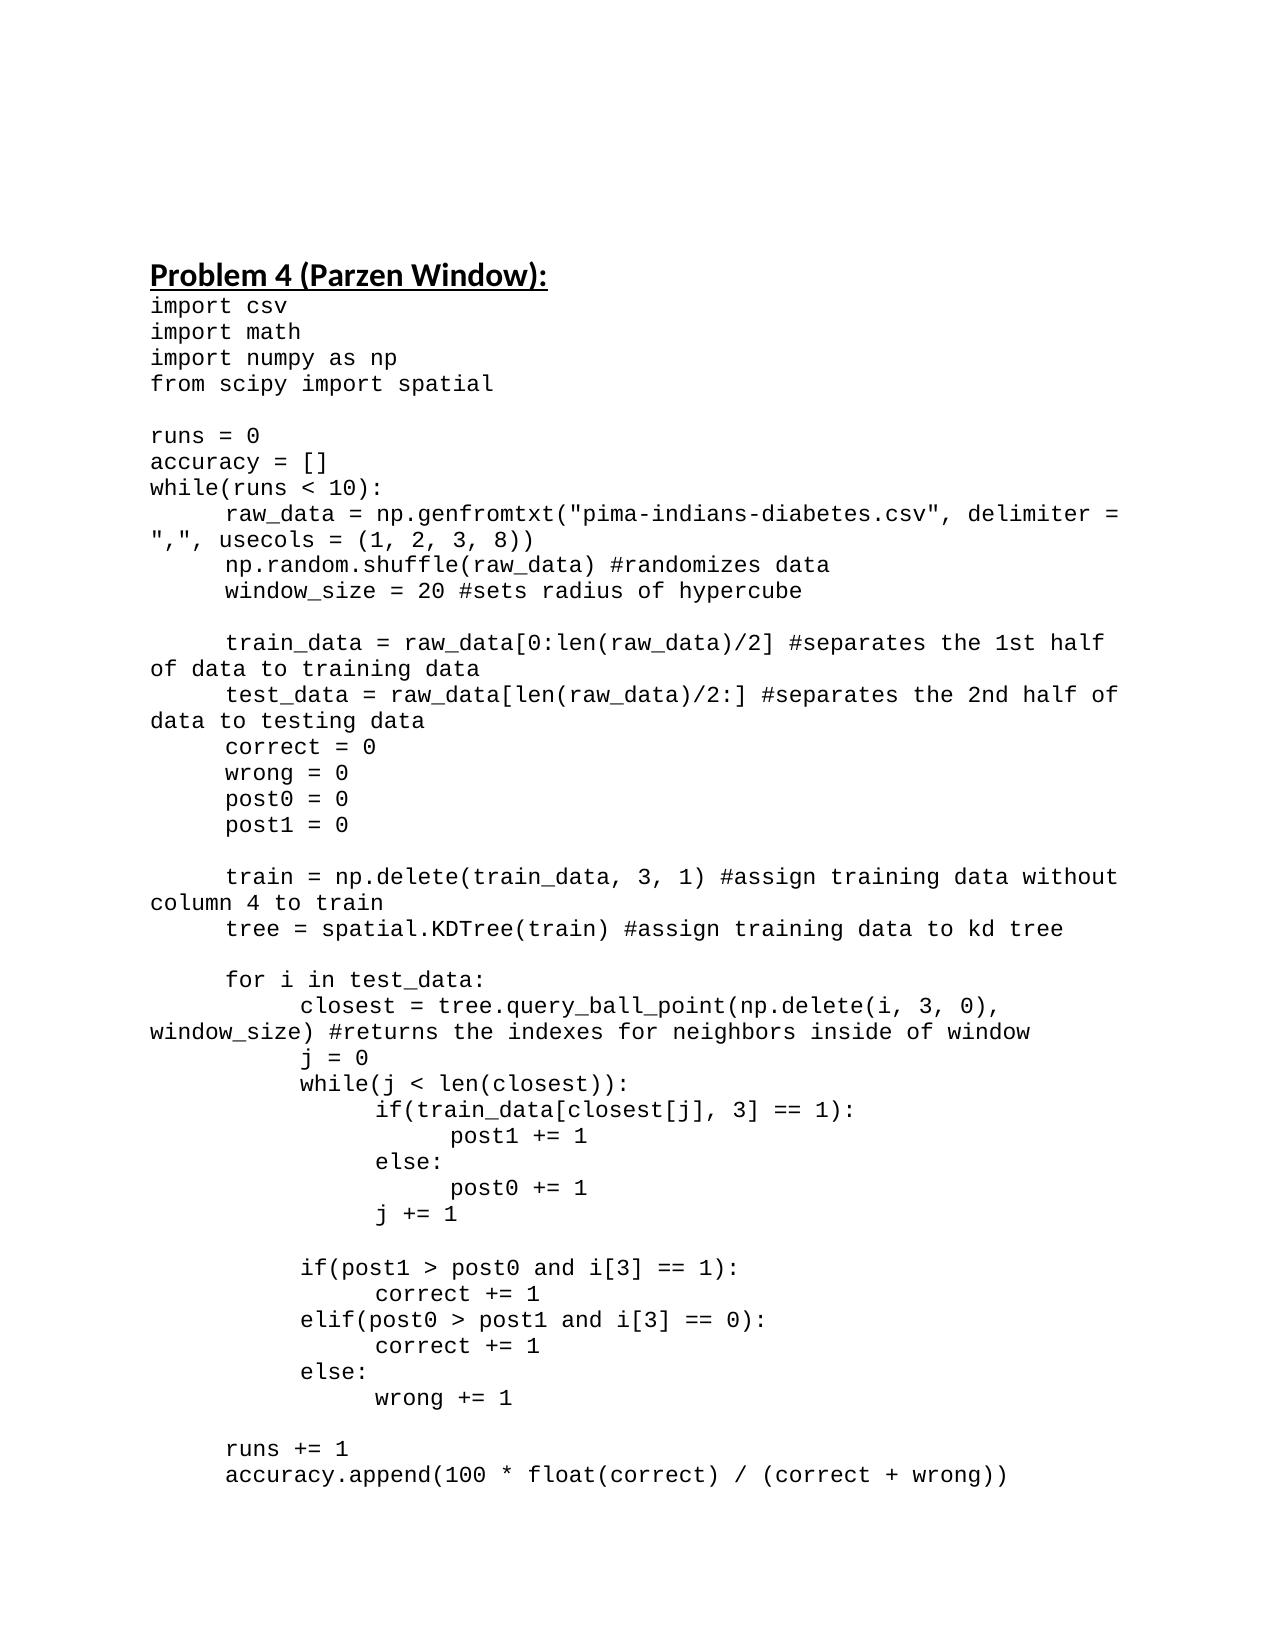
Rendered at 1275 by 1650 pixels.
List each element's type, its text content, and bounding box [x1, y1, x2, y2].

text import numpy as np [150, 346, 1125, 372]
text if(train_data[closest[j], 3] == 1): [150, 1098, 1125, 1124]
text window_size = 20 #sets radius of hypercube [150, 580, 1125, 606]
text accuracy.append(100 * float(correct) / (correct + wrong)) [150, 1464, 1125, 1490]
text correct += 1 [150, 1282, 1125, 1308]
text Problem 4 (Parzen Window): [150, 254, 1125, 294]
text else: [150, 1150, 1125, 1176]
text post0 = 0 [150, 787, 1125, 813]
text correct += 1 [150, 1334, 1125, 1360]
text train_data = raw_data[0:len(raw_data)/2] #separates the 1st half of data to training data [150, 632, 1125, 683]
text np.random.shuffle(raw_data) #randomizes data [150, 554, 1125, 580]
text while(j < len(closest)): [150, 1073, 1125, 1098]
text post1 += 1 [150, 1124, 1125, 1150]
text train = np.delete(train_data, 3, 1) #assign training data without column 4 to train [150, 865, 1125, 917]
text for i in test_data: [150, 969, 1125, 995]
text post1 = 0 [150, 813, 1125, 839]
text runs += 1 [150, 1438, 1125, 1464]
text elif(post0 > post1 and i[3] == 0): [150, 1308, 1125, 1334]
text runs = 0 [150, 424, 1125, 450]
text test_data = raw_data[len(raw_data)/2:] #separates the 2nd half of data to testing data [150, 683, 1125, 735]
text wrong = 0 [150, 761, 1125, 787]
text if(post1 > post0 and i[3] == 1): [150, 1256, 1125, 1282]
text raw_data = np.genfromtxt("pima-indians-diabetes.csv", delimiter = ",", usecols = (1, 2, 3, 8)) [150, 502, 1125, 554]
text accuracy = [] [150, 450, 1125, 476]
text import math [150, 320, 1125, 346]
text closest = tree.query_ball_point(np.delete(i, 3, 0), window_size) #returns the indexes for neighbors inside of window [150, 995, 1125, 1047]
text wrong += 1 [150, 1386, 1125, 1412]
text post0 += 1 [150, 1176, 1125, 1202]
text while(runs < 10): [150, 476, 1125, 502]
text tree = spatial.KDTree(train) #assign training data to kd tree [150, 917, 1125, 943]
text import csv [150, 294, 1125, 320]
text from scipy import spatial [150, 372, 1125, 398]
text else: [150, 1360, 1125, 1386]
text correct = 0 [150, 735, 1125, 761]
text j = 0 [150, 1047, 1125, 1073]
text j += 1 [150, 1202, 1125, 1228]
